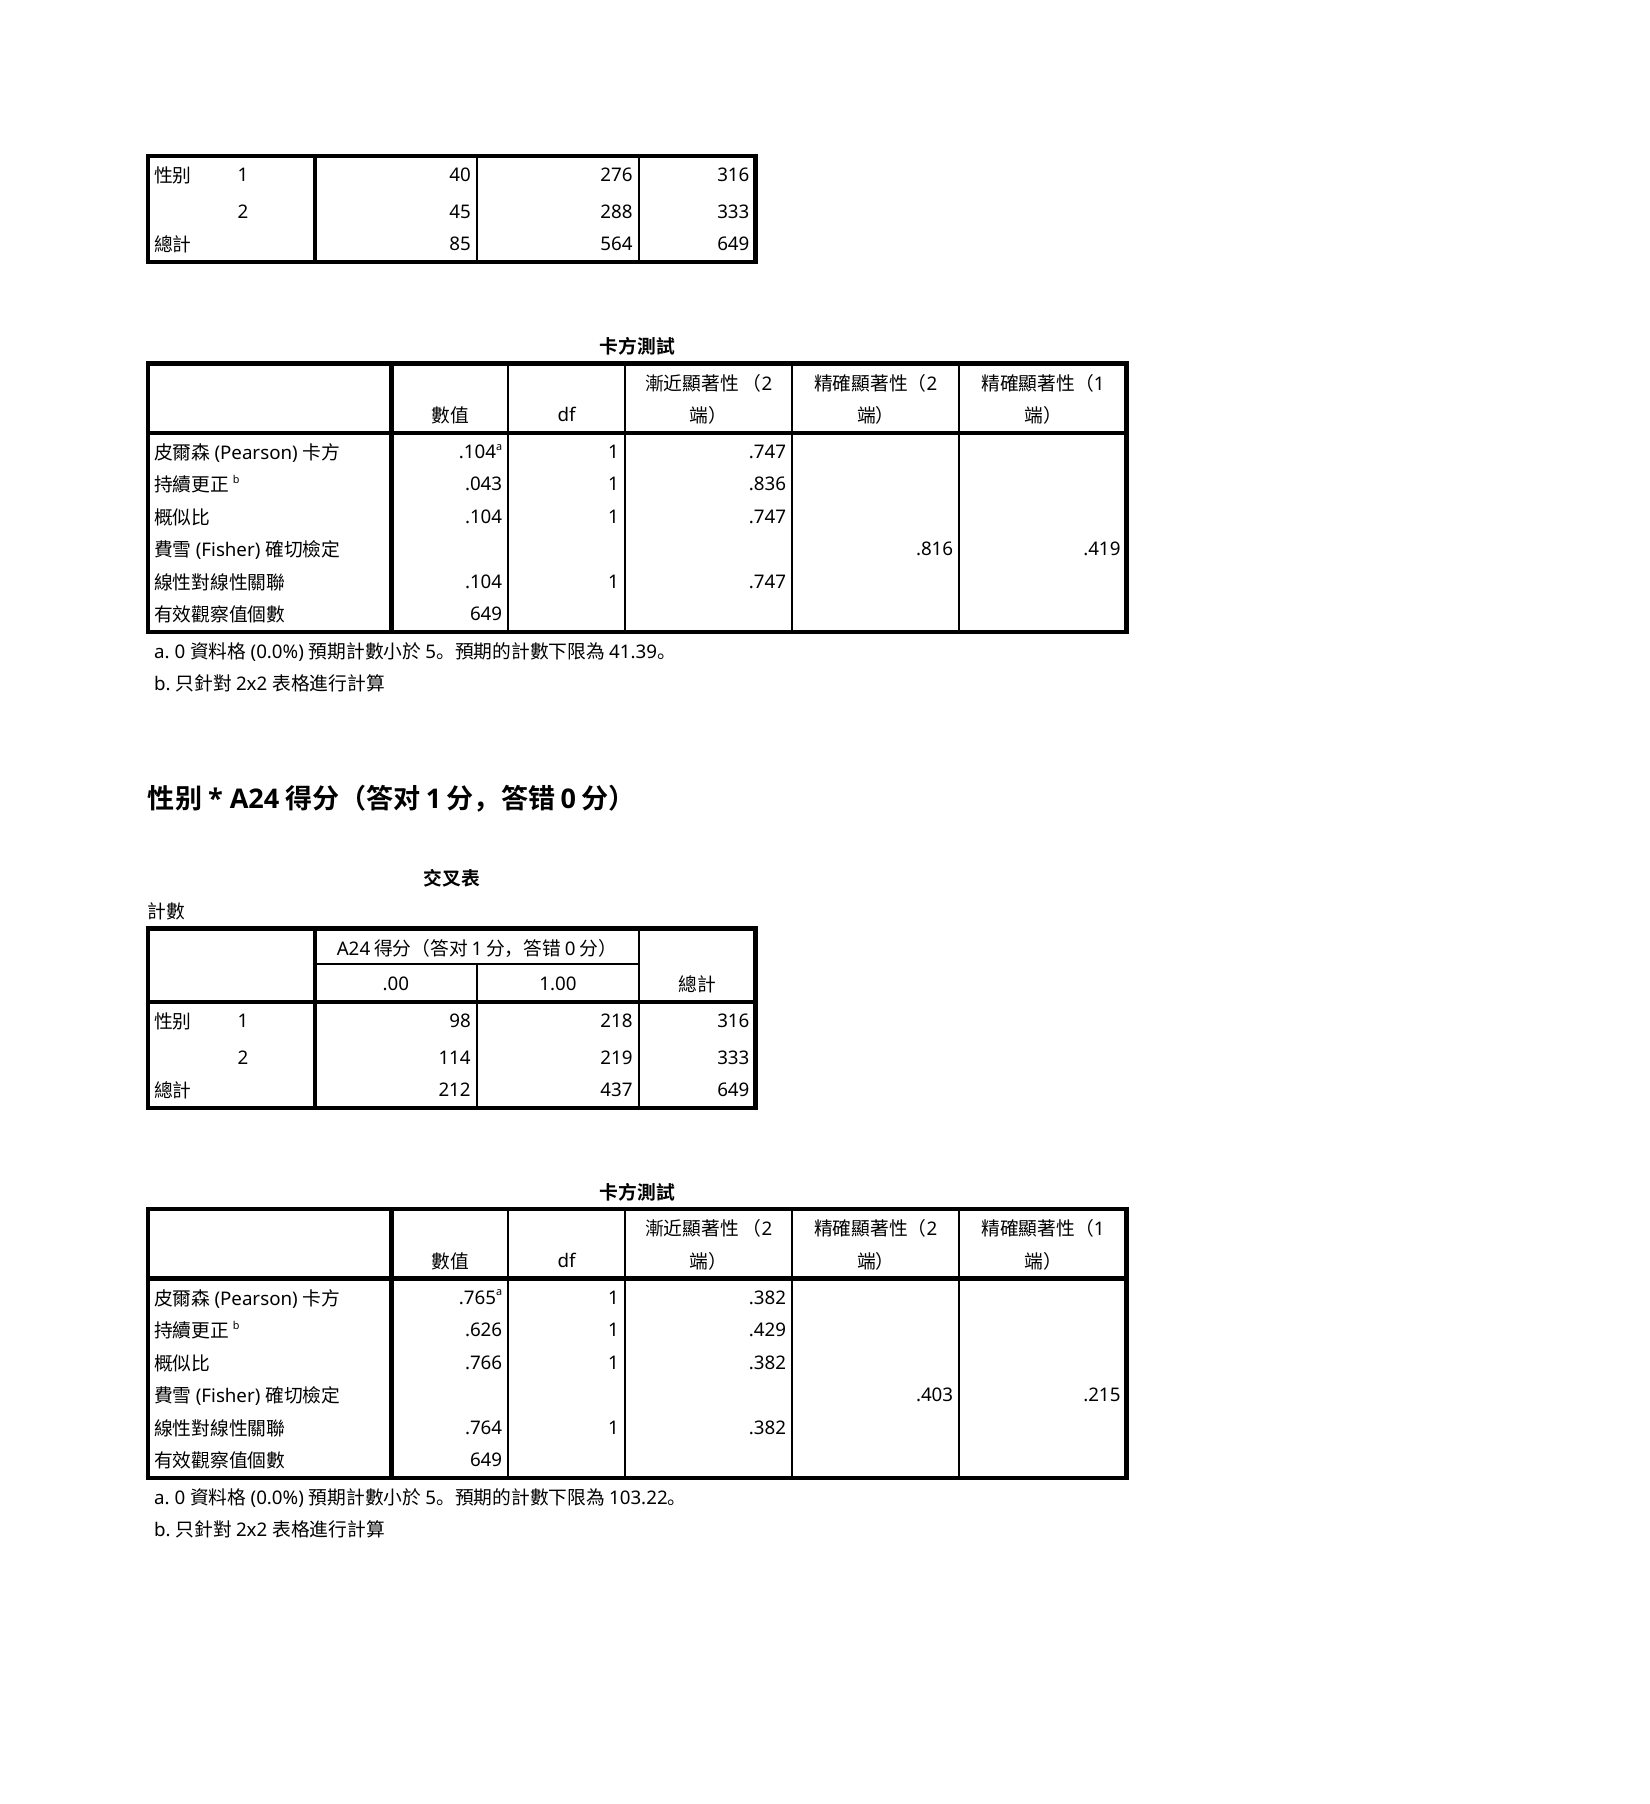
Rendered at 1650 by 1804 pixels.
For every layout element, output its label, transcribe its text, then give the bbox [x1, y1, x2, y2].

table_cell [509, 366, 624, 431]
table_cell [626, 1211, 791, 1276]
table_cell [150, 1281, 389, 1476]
text 性别 * A24得分（答对1分，答错0分） [148, 764, 1502, 829]
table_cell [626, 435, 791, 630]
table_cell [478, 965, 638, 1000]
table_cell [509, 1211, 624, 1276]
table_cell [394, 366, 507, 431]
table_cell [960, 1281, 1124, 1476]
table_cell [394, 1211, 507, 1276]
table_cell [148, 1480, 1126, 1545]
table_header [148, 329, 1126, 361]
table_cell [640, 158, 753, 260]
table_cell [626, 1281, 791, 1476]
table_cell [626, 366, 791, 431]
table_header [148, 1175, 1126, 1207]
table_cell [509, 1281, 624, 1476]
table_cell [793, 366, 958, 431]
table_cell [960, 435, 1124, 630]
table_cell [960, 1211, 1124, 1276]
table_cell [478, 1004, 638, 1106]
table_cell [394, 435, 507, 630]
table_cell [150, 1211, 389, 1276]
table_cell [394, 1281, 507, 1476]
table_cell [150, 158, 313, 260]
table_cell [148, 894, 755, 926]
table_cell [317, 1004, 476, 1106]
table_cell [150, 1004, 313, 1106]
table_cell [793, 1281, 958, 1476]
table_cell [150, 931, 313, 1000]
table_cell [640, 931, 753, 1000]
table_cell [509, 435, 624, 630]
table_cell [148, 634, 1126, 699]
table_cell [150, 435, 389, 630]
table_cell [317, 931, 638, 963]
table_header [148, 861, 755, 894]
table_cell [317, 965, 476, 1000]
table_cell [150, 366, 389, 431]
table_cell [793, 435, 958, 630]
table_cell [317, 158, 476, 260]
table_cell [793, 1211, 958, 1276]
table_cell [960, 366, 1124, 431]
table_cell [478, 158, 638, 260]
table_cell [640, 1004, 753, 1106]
